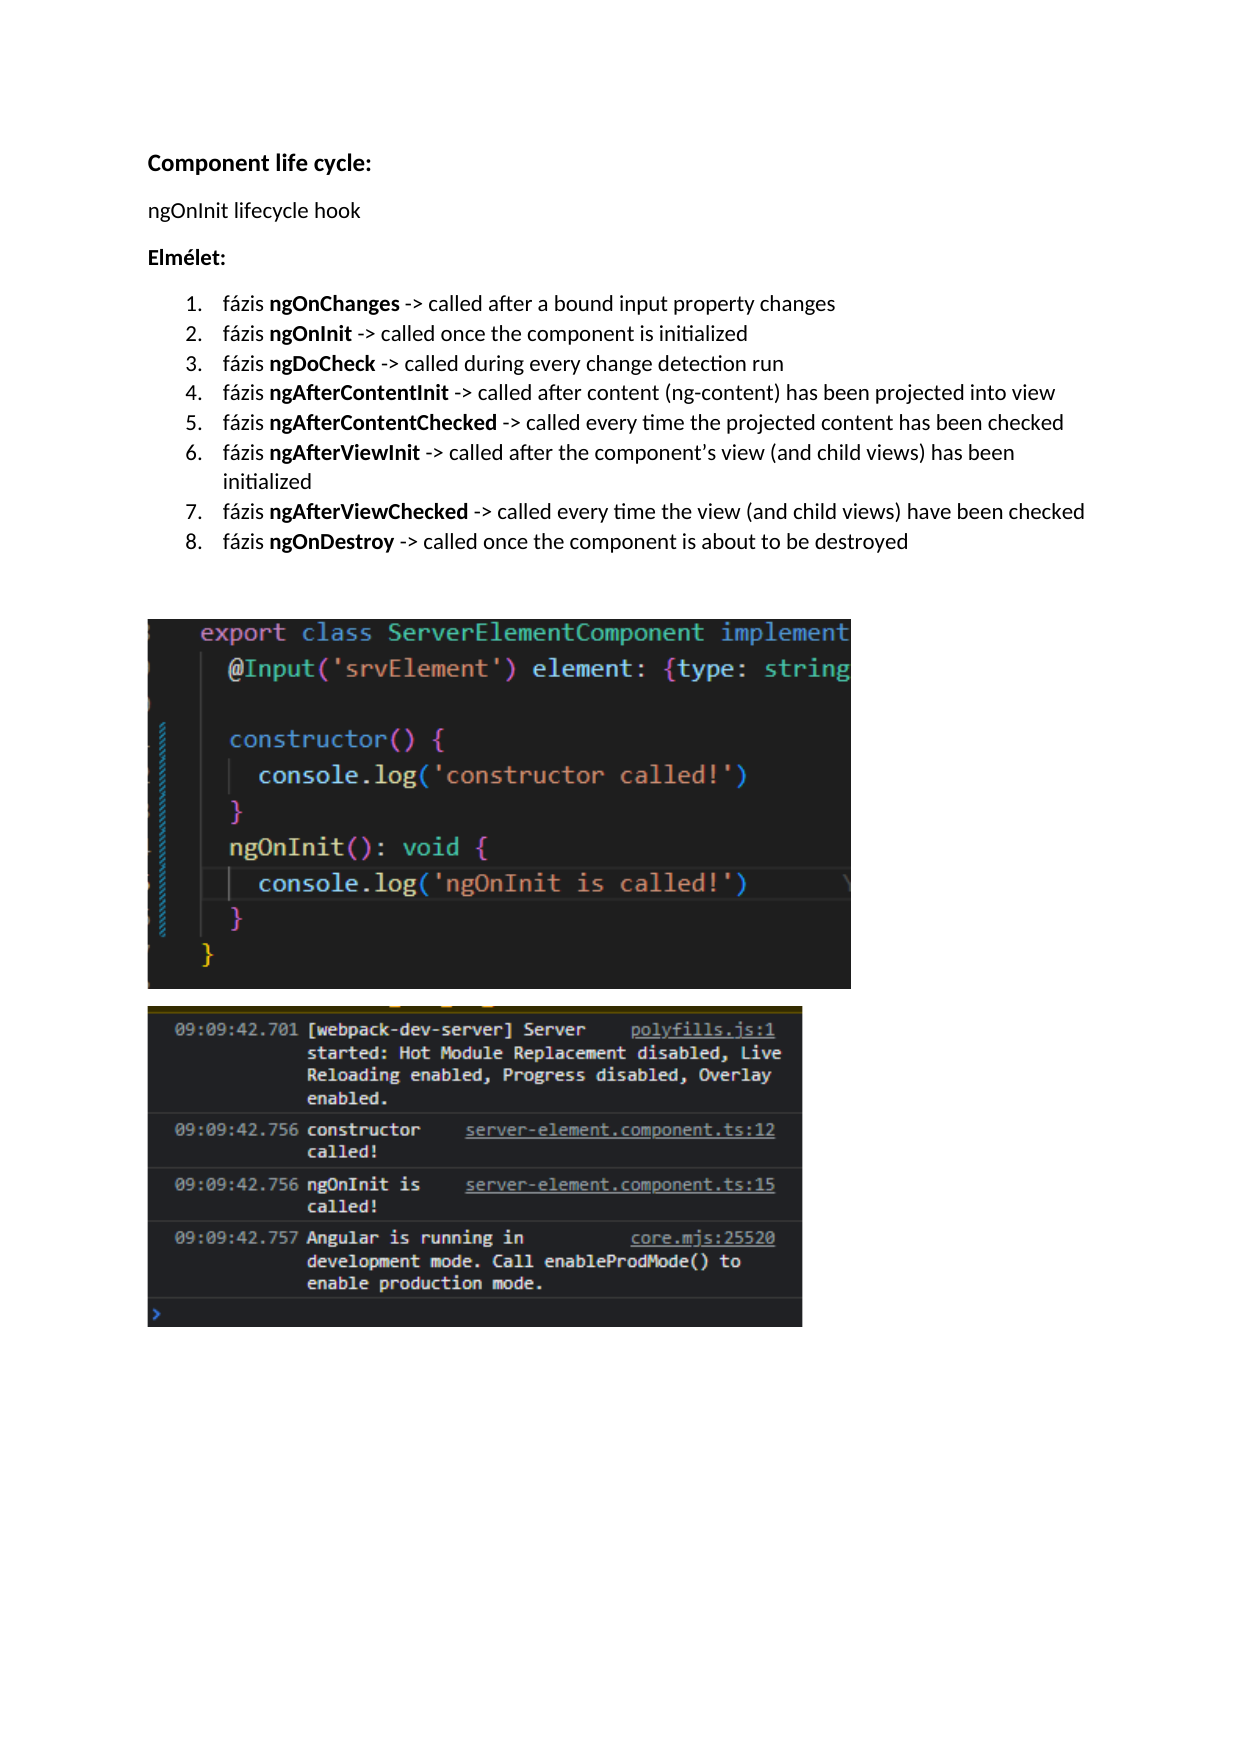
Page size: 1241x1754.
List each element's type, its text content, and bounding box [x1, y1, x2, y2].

list fázis ngAfterContentChecked -> called every time the projected content has been checked [185, 408, 1093, 436]
picture [147, 619, 851, 989]
text Elmélet: [148, 243, 1093, 271]
list fázis ngOnDestroy -> called once the component is about to be destroyed [185, 527, 1093, 555]
list fázis ngAfterContentInit -> called after content (ng-content) has been projected into view [185, 378, 1093, 406]
text Component life cycle: [148, 148, 1093, 178]
list fázis ngAfterViewInit -> called after the component’s view (and child views) has been initialized [185, 438, 1093, 495]
list fázis ngDoCheck -> called during every change detection run [185, 349, 1093, 377]
picture [147, 1006, 803, 1327]
text ngOnInit lifecycle hook [148, 197, 1093, 224]
list fázis ngOnInit -> called once the component is initialized [185, 319, 1093, 347]
list fázis ngAfterViewChecked -> called every time the view (and child views) have been checked [185, 497, 1093, 525]
list fázis ngOnChanges -> called after a bound input property changes [185, 289, 1093, 317]
